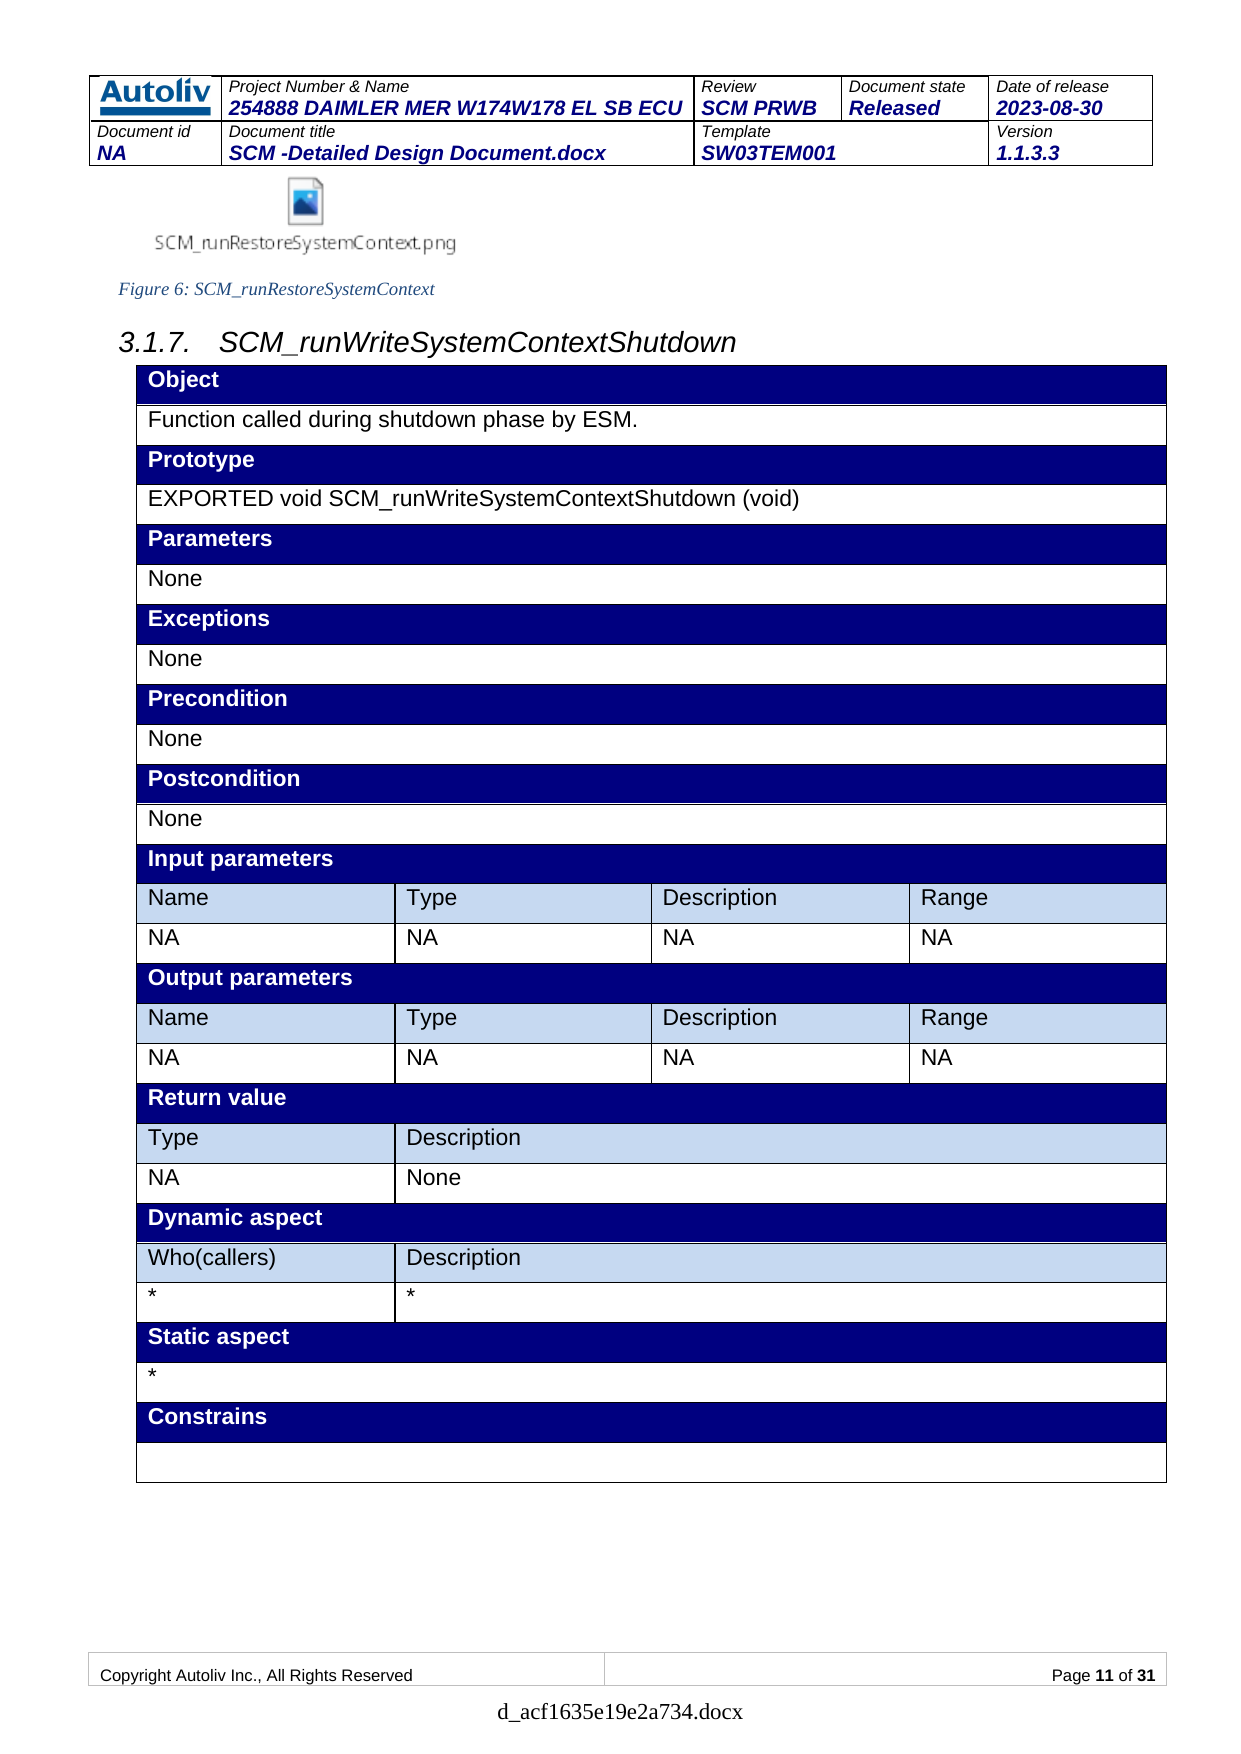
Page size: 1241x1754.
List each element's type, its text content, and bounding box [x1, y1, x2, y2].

table_cell Dynamic aspect [137, 1204, 1166, 1242]
table_cell Type [137, 1124, 394, 1163]
table_cell EXPORTED void SCM_runWriteSystemContextShutdown (void) [137, 485, 1166, 524]
table_cell Exceptions [137, 605, 1166, 644]
table_cell NA [137, 1164, 394, 1202]
table_header Object [137, 366, 1166, 404]
table_cell None [396, 1164, 1166, 1202]
table_cell None [137, 805, 1166, 843]
subtitle SCM_runWriteSystemContextShutdown [118, 325, 1166, 358]
table_cell Name [137, 884, 394, 923]
table_cell [137, 1443, 1166, 1482]
table_cell NA [652, 924, 909, 963]
table_cell Prototype [137, 446, 1166, 484]
table_cell Type [396, 884, 651, 923]
table_cell NA [137, 1044, 394, 1083]
table_cell NA [396, 924, 651, 963]
table_cell Description [652, 884, 909, 923]
table_cell NA [910, 924, 1166, 963]
table_cell Range [910, 1004, 1166, 1043]
table_cell * [137, 1283, 394, 1322]
table_cell Range [910, 884, 1166, 923]
table_cell Parameters [137, 525, 1166, 564]
table_cell None [137, 725, 1166, 764]
table_cell Static aspect [137, 1323, 1166, 1362]
table_cell Type [396, 1004, 651, 1043]
table_cell Output parameters [137, 964, 1166, 1003]
table_cell NA [396, 1044, 651, 1083]
table_cell Description [652, 1004, 909, 1043]
table_cell NA [652, 1044, 909, 1083]
table_cell Constrains [137, 1403, 1166, 1442]
table_cell None [137, 645, 1166, 684]
picture [99, 76, 212, 117]
table_cell Who(callers) [137, 1244, 394, 1282]
table_cell None [137, 565, 1166, 604]
table_cell NA [137, 924, 394, 963]
table_cell Precondition [137, 685, 1166, 724]
table_cell * [137, 1363, 1166, 1402]
table_cell Description [396, 1124, 1166, 1163]
table_cell * [396, 1283, 1166, 1322]
table_cell NA [910, 1044, 1166, 1083]
table_cell Input parameters [137, 845, 1166, 883]
table_cell Function called during shutdown phase by ESM. [137, 406, 1166, 444]
table_cell Return value [137, 1084, 1166, 1123]
table_cell Name [137, 1004, 394, 1043]
table_cell Postcondition [137, 765, 1166, 803]
table_cell Description [396, 1244, 1166, 1282]
